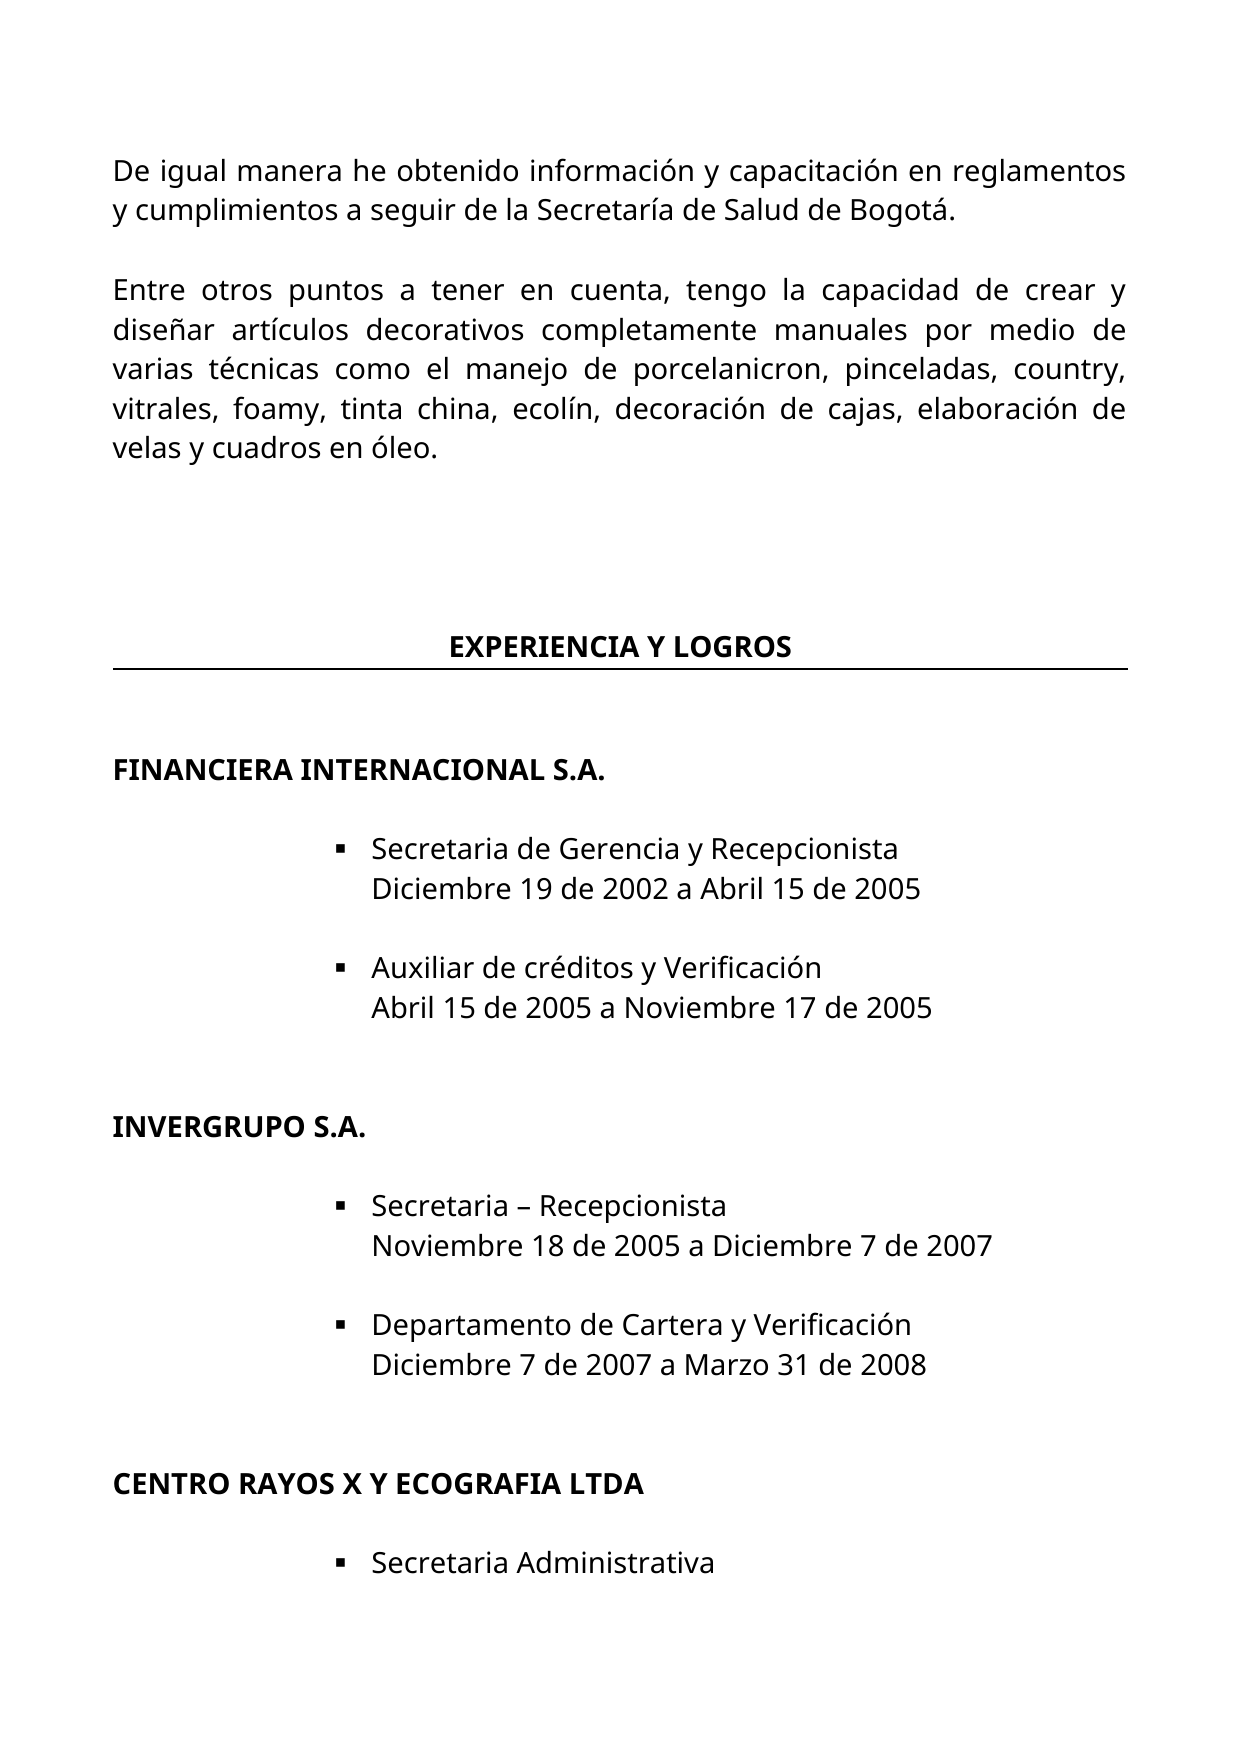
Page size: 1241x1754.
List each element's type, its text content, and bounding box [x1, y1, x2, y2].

text INVERGRUPO S.A. [112, 1106, 1128, 1146]
list Auxiliar de créditos y Verificación [334, 947, 1128, 987]
list Secretaria de Gerencia y Recepcionista [334, 828, 1128, 868]
text FINANCIERA INTERNACIONAL S.A. [112, 749, 1128, 789]
text EXPERIENCIA Y LOGROS [112, 626, 1128, 669]
list Departamento de Cartera y Verificación [334, 1304, 1128, 1344]
text Entre otros puntos a tener en cuenta, tengo la capacidad de crear y diseñar artículos decorativos completamente manuales por medio de varias técnicas como el manejo de porcelanicron, pinceladas, country, vitrales, foamy, tinta china, ecolín, decoración de cajas, elaboración de velas y cuadros en óleo. [112, 269, 1128, 467]
text CENTRO RAYOS X Y ECOGRAFIA LTDA [112, 1463, 1128, 1503]
list Secretaria – Recepcionista [334, 1186, 1128, 1225]
list Diciembre 7 de 2007 a Marzo 31 de 2008 [299, 1344, 1128, 1384]
text De igual manera he obtenido información y capacitación en reglamentos y cumplimientos a seguir de la Secretaría de Salud de Bogotá. [112, 150, 1128, 229]
list Secretaria Administrativa [334, 1543, 1128, 1582]
list Noviembre 18 de 2005 a Diciembre 7 de 2007 [299, 1225, 1128, 1265]
list Abril 15 de 2005 a Noviembre 17 de 2005 [299, 987, 1128, 1027]
list Diciembre 19 de 2002 a Abril 15 de 2005 [299, 868, 1128, 908]
